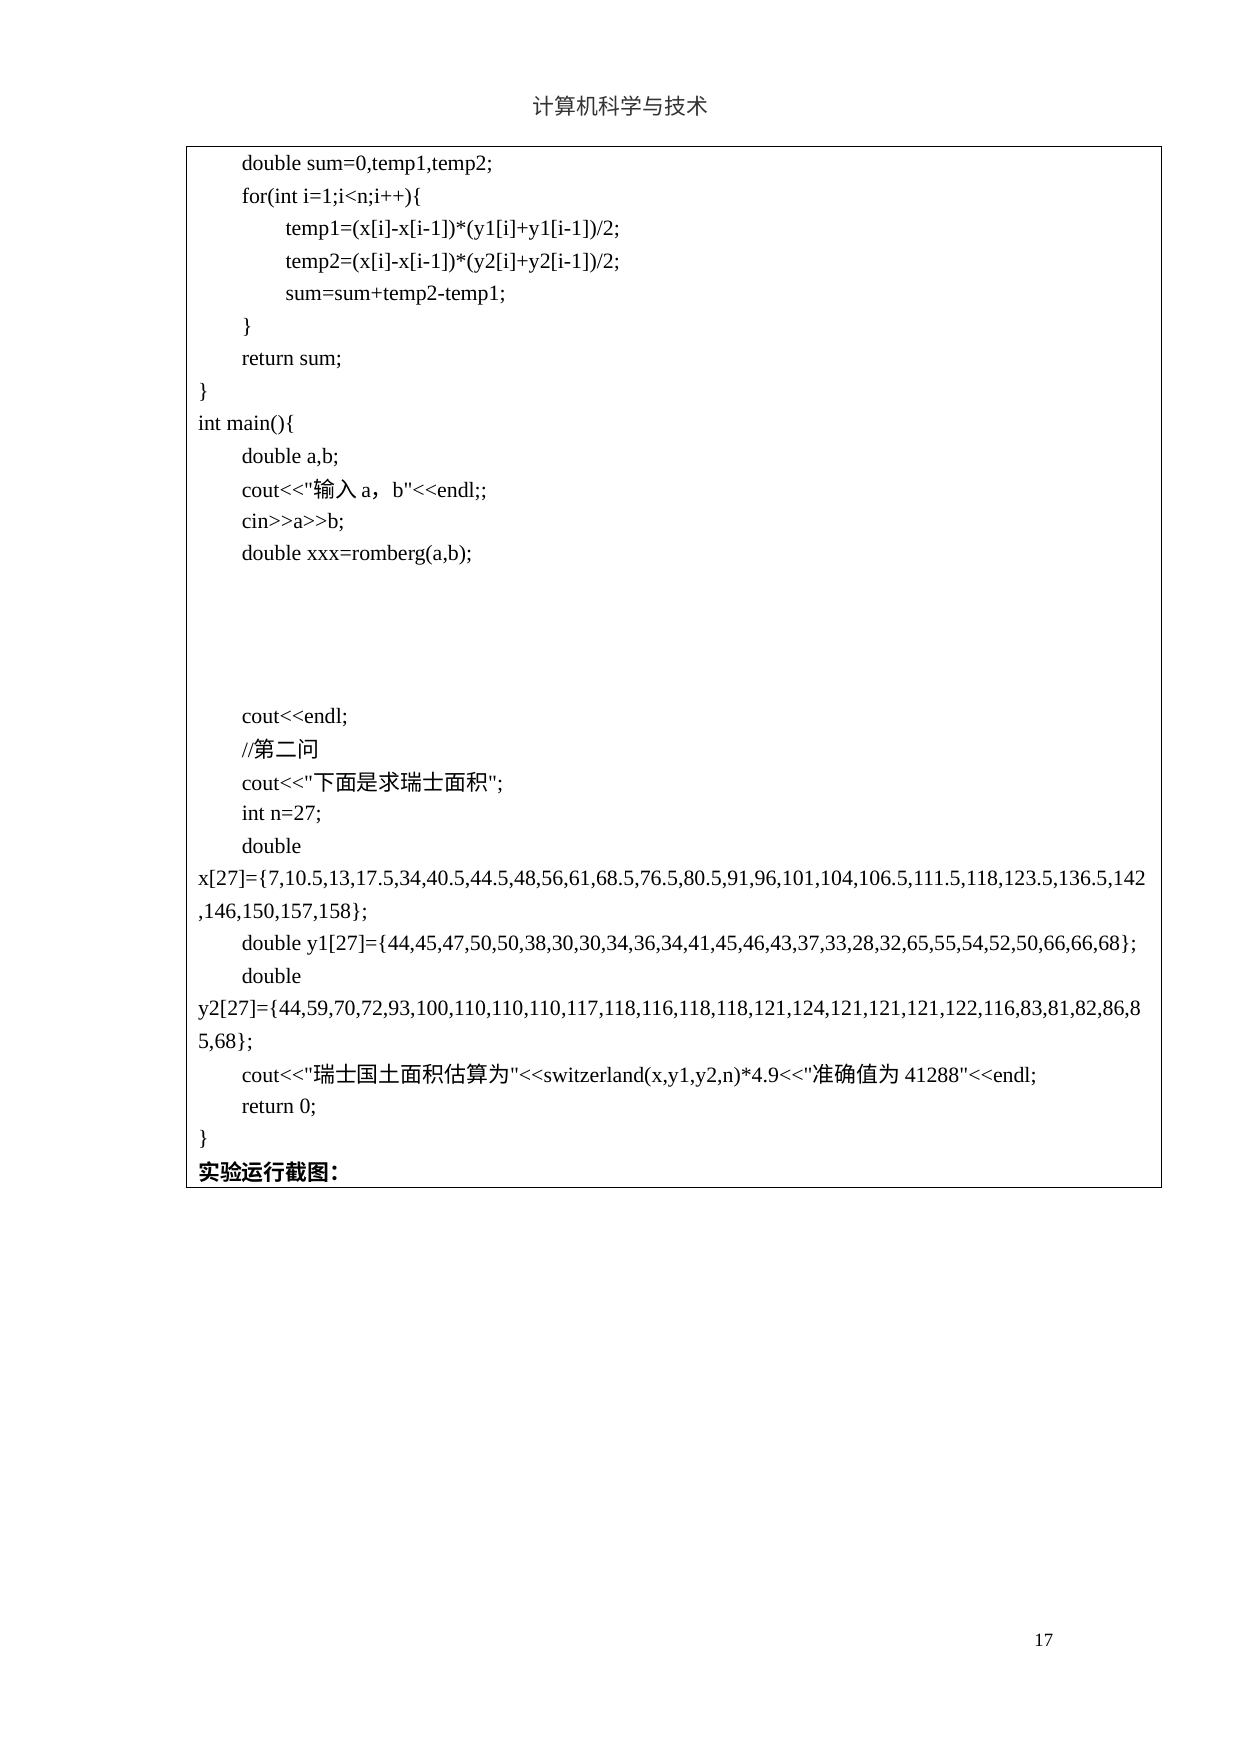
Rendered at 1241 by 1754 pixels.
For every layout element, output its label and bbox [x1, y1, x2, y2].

table_cell [187, 147, 1161, 1187]
